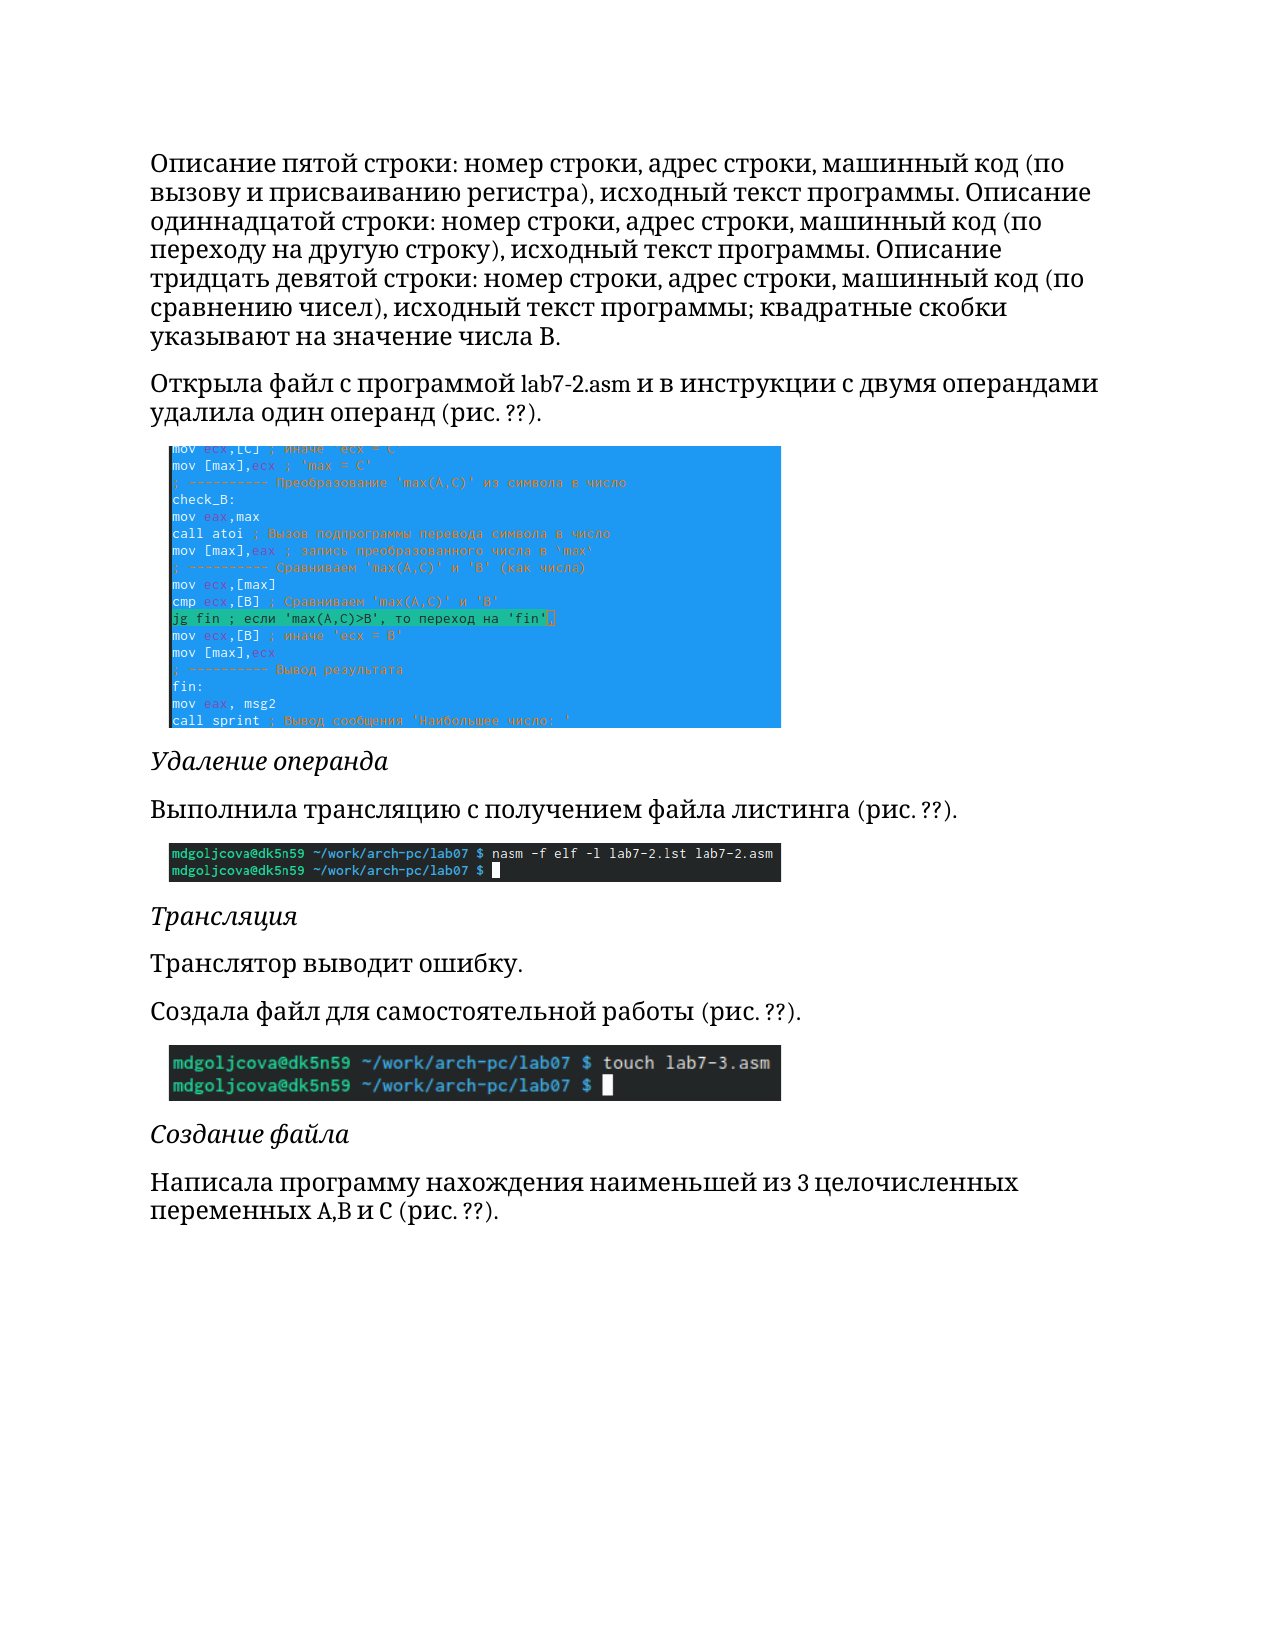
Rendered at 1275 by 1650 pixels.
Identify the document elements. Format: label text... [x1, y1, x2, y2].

text Написала программу нахождения наименьшей из 3 целочисленных переменных A,B и C (рис. ??). [150, 1168, 1125, 1226]
text Создала файл для самостоятельной работы (рис. ??). [150, 998, 1125, 1027]
text Создание файла [150, 1121, 1125, 1150]
text Трансляция [150, 903, 1125, 932]
text Открыла файл с программой lab7-2.asm и в инструкции с двумя операндами удалила один операнд (рис. ??). [150, 370, 1125, 427]
picture [168, 1045, 782, 1101]
text Удаление операнда [150, 748, 1125, 777]
text Транслятор выводит ошибку. [150, 950, 1125, 979]
text Описание пятой строки: номер строки, адрес строки, машинный код (по вызову и присваиванию регистра), исходный текст программы. Описание одиннадцатой строки: номер строки, адрес строки, машинный код (по переходу на другую строку), исходный текст программы. Описание тридцать девятой строки: номер строки, адрес строки, машинный код (по сравнению чисел), исходный текст программы; квадратные скобки указывают на значение числа В. [150, 150, 1125, 351]
picture [168, 446, 782, 728]
picture [168, 843, 782, 882]
text Выполнила трансляцию с получением файла листинга (рис. ??). [150, 796, 1125, 824]
